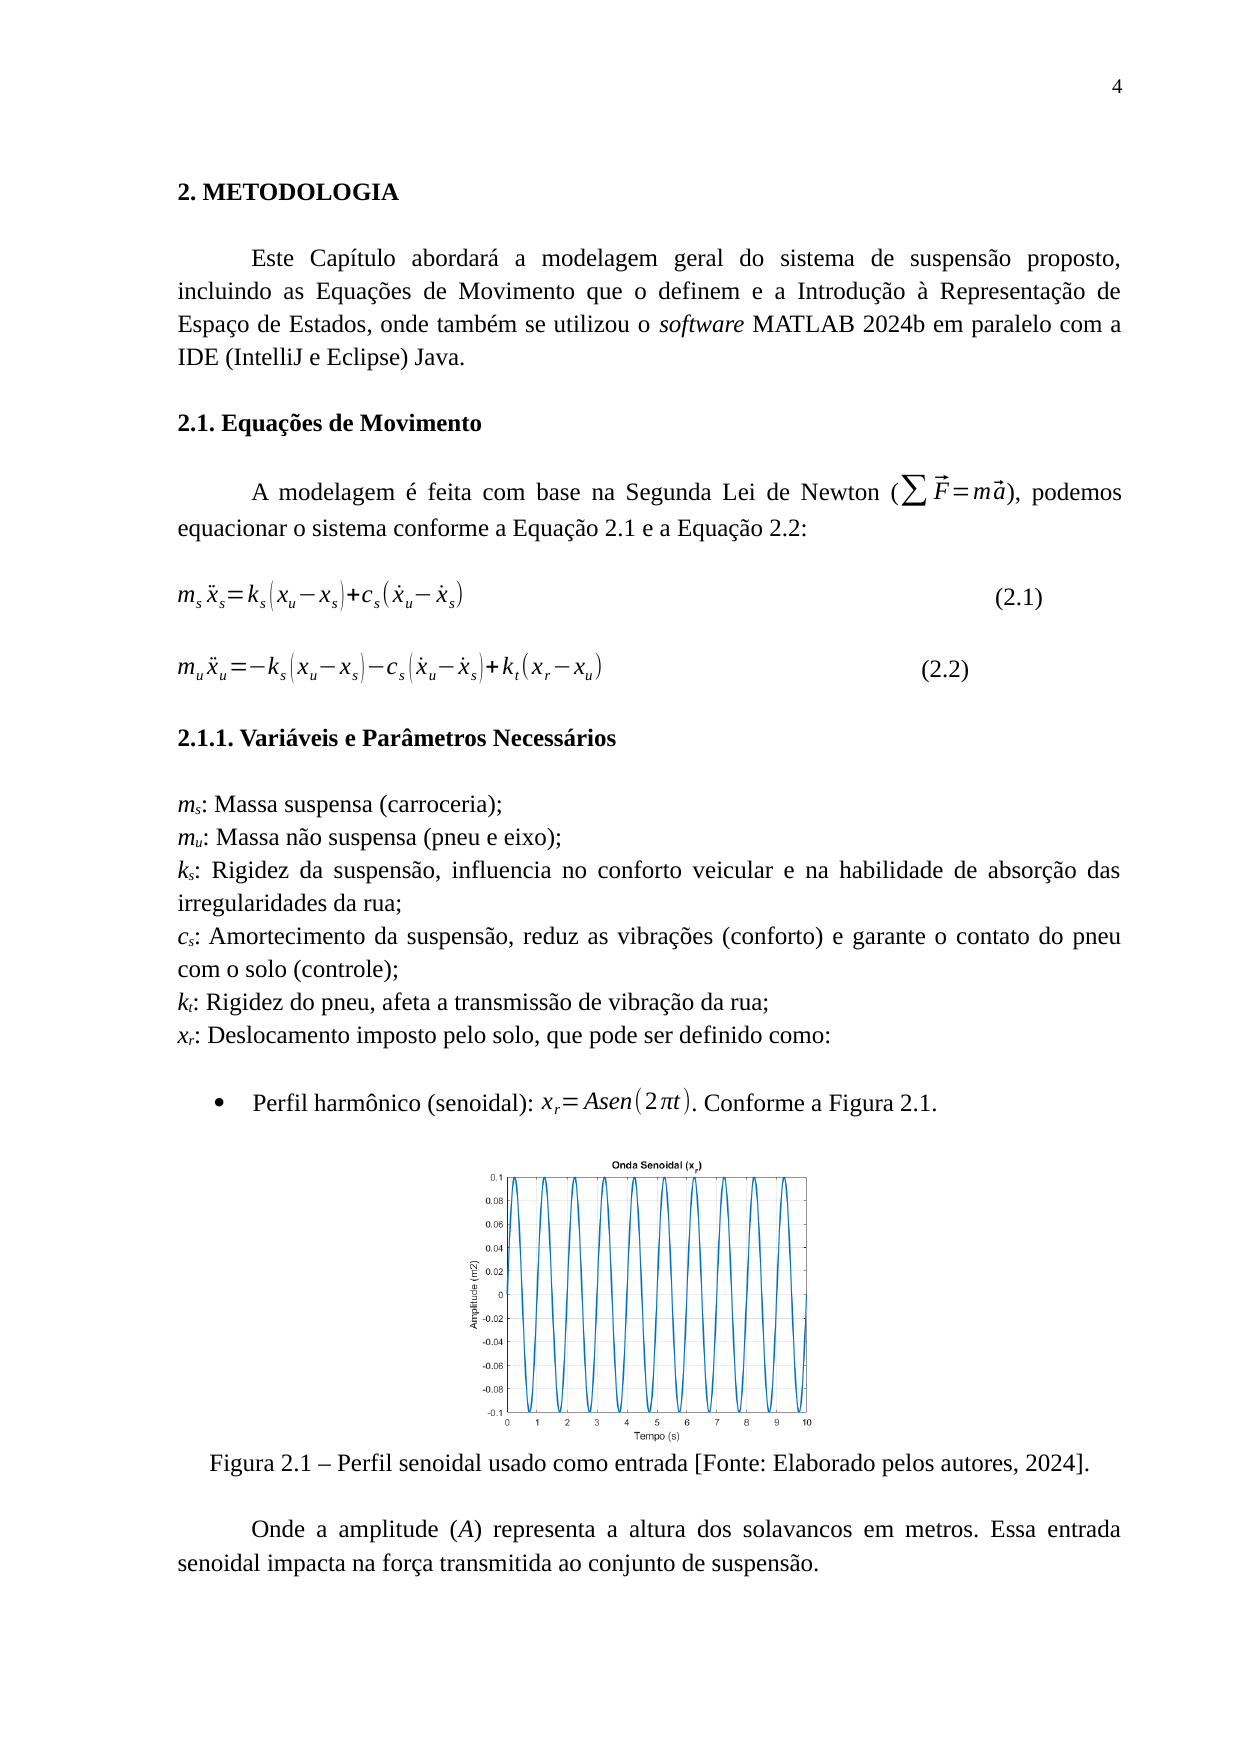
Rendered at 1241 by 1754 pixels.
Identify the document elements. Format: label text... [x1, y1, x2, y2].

text xr: Deslocamento imposto pelo solo, que pode ser definido como: [177, 1020, 1122, 1049]
text mu​: Massa não suspensa (pneu e eixo); [177, 822, 1122, 851]
text Este Capítulo abordará a modelagem geral do sistema de suspensão proposto, incluindo as Equações de Movimento que o definem e a Introdução à Representação de Espaço de Estados, onde também se utilizou o software MATLAB 2024b em paralelo com a IDE (IntelliJ e Eclipse) Java. [177, 243, 1122, 371]
text A modelagem é feita com base na Segunda Lei de Newton (), podemos equacionar o sistema conforme a Equação 2.1 e a Equação 2.2: [177, 474, 1122, 542]
text ks: Rigidez da suspensão, influencia no conforto veicular e na habilidade de absorção das irregularidades da rua; [177, 855, 1122, 917]
text 2.1.1. Variáveis e Parâmetros Necessários [177, 723, 1122, 752]
text 2. METODOLOGIA [177, 177, 1122, 206]
text ms​​: Massa suspensa (carroceria); [177, 789, 1122, 818]
text (2.1) [177, 579, 1122, 614]
text 2.1. Equações de Movimento [177, 408, 1122, 437]
text cs: Amortecimento da suspensão, reduz as vibrações (conforto) e garante o contato do pneu com o solo (controle); [177, 921, 1122, 983]
text kt​: Rigidez do pneu, afeta a transmissão de vibração da rua; [177, 987, 1122, 1016]
text Figura 2.1 – Perfil senoidal usado como entrada [Fonte: Elaborado pelos autores, 2024]. [177, 1448, 1122, 1477]
list Perfil harmônico (senoidal): . Conforme a Figura 2.1. [215, 1086, 1122, 1118]
text Onde a amplitude (A) representa a altura dos solavancos em metros. Essa entrada senoidal impacta na força transmitida ao conjunto de suspensão. [177, 1514, 1122, 1576]
picture [457, 1155, 843, 1444]
text (2.2) [177, 651, 1122, 686]
